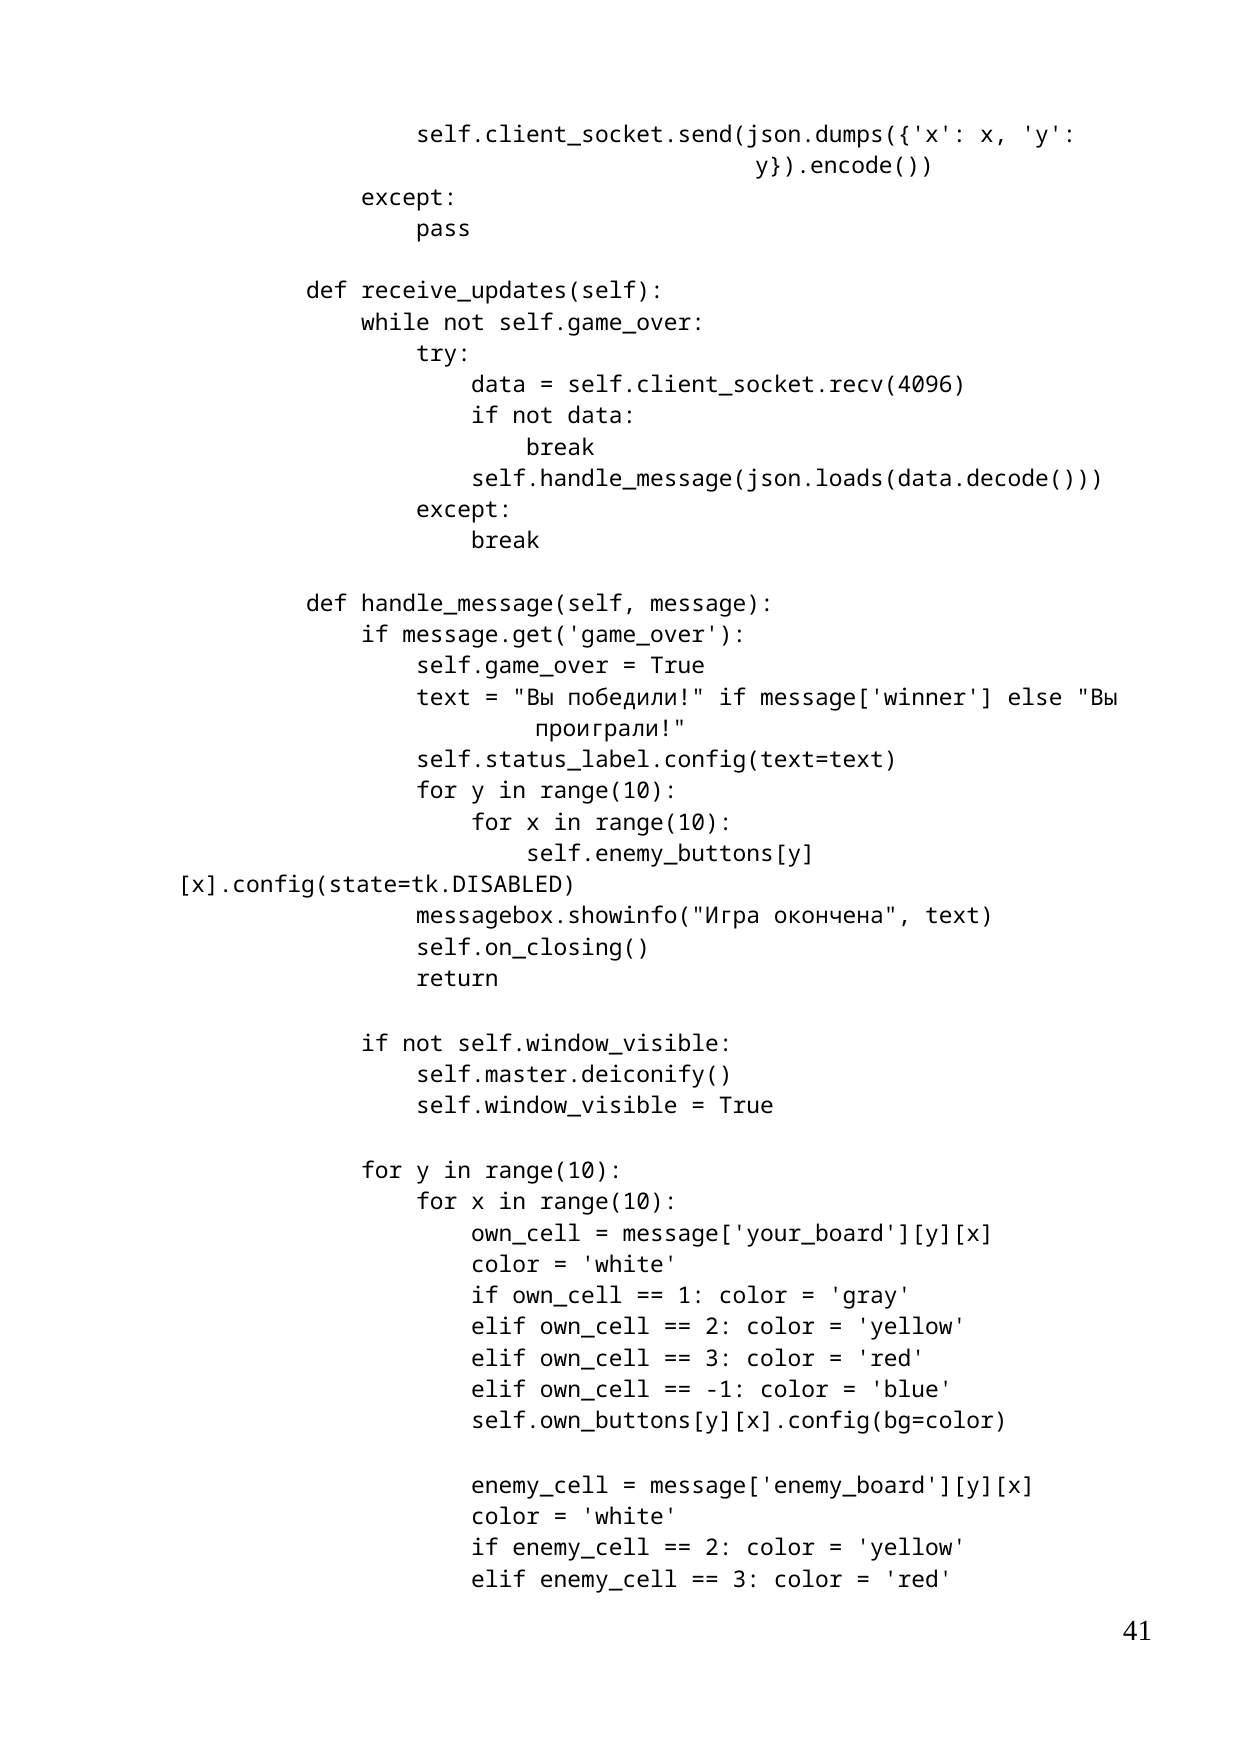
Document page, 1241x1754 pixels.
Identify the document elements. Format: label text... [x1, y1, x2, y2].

text color = 'white' [177, 1500, 1152, 1531]
text for y in range(10): [177, 774, 1152, 806]
text pass [177, 212, 1152, 243]
text for x in range(10): [177, 806, 1152, 837]
text text = "Вы победили!" if message['winner'] else "Вы проиграли!" [177, 681, 1152, 743]
text if not data: [177, 399, 1152, 431]
text elif own_cell == 2: color = 'yellow' [177, 1310, 1152, 1341]
text def receive_updates(self): [177, 274, 1152, 306]
text def handle_message(self, message): [177, 587, 1152, 618]
text self.on_closing() [177, 931, 1152, 962]
text messagebox.showinfo("Игра окончена", text) [177, 899, 1152, 931]
text enemy_cell = message['enemy_board'][y][x] [177, 1469, 1152, 1500]
text break [177, 431, 1152, 462]
text self.handle_message(json.loads(data.decode())) [177, 462, 1152, 493]
text if message.get('game_over'): [177, 618, 1152, 649]
text for x in range(10): [177, 1185, 1152, 1216]
text except: [177, 181, 1152, 212]
text try: [177, 337, 1152, 368]
text elif own_cell == -1: color = 'blue' [177, 1373, 1152, 1404]
text self.game_over = True [177, 649, 1152, 681]
text self.master.deiconify() [177, 1058, 1152, 1089]
text if not self.window_visible: [177, 1027, 1152, 1058]
text elif own_cell == 3: color = 'red' [177, 1341, 1152, 1373]
text self.window_visible = True [177, 1089, 1152, 1120]
text elif enemy_cell == 3: color = 'red' [177, 1562, 1152, 1594]
text for y in range(10): [177, 1154, 1152, 1185]
text data = self.client_socket.recv(4096) [177, 368, 1152, 399]
text while not self.game_over: [177, 306, 1152, 337]
text color = 'white' [177, 1248, 1152, 1279]
text self.client_socket.send(json.dumps({'x': x, 'y': y}).encode()) [177, 118, 1152, 181]
text self.status_label.config(text=text) [177, 743, 1152, 774]
text return [177, 962, 1152, 993]
text self.enemy_buttons[y][x].config(state=tk.DISABLED) [177, 837, 1152, 899]
text if own_cell == 1: color = 'gray' [177, 1279, 1152, 1310]
text self.own_buttons[y][x].config(bg=color) [177, 1404, 1152, 1435]
text break [177, 524, 1152, 556]
text own_cell = message['your_board'][y][x] [177, 1216, 1152, 1248]
text if enemy_cell == 2: color = 'yellow' [177, 1531, 1152, 1562]
text except: [177, 493, 1152, 524]
